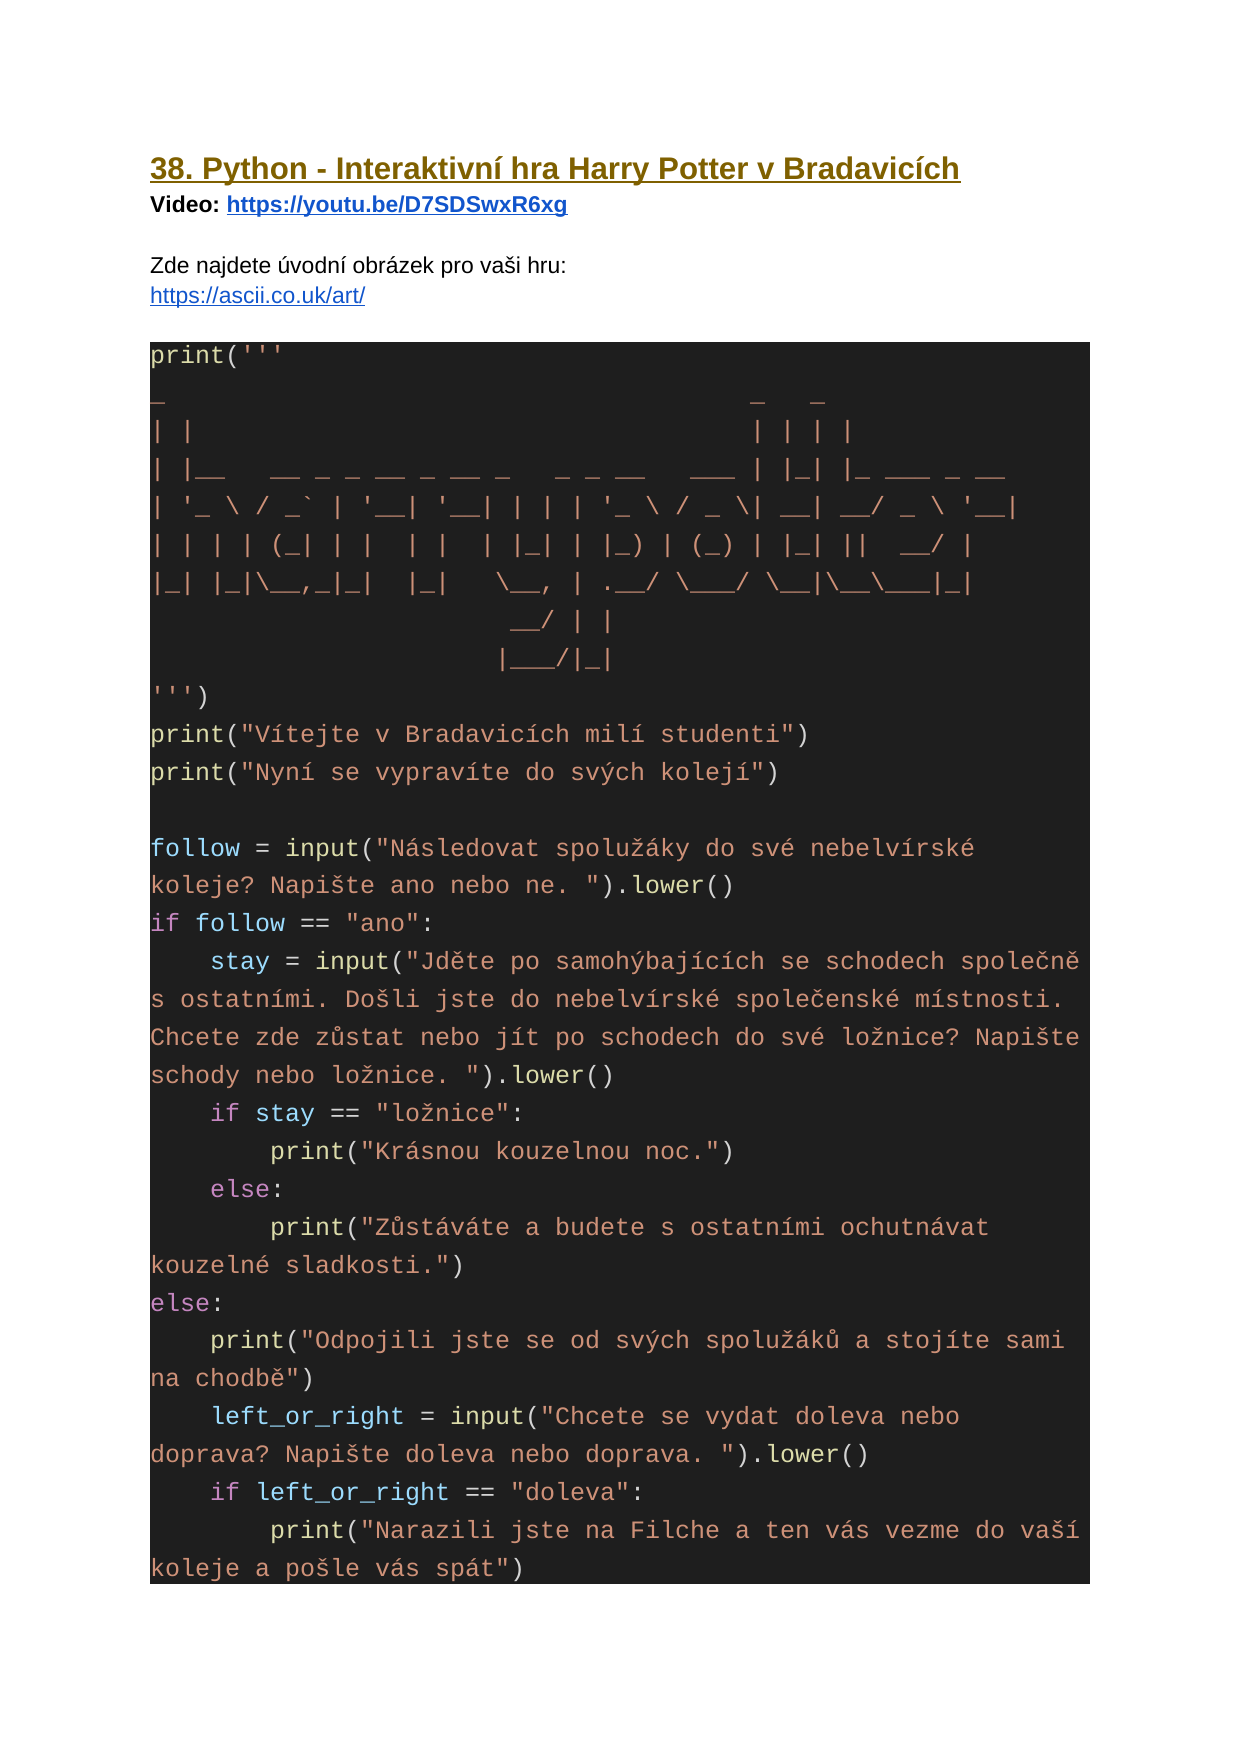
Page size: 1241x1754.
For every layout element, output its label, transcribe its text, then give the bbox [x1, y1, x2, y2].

text | |__ __ _ _ __ _ __ _ _ _ __ ___ | |_| |_ ___ _ __ [150, 456, 1090, 484]
text 38. Python - Interaktivní hra Harry Potter v Bradavicích [150, 150, 1090, 186]
text print("Krásnou kouzelnou noc.") [150, 1138, 1090, 1167]
text | | | | | | [150, 418, 1090, 446]
text if stay == "ložnice": [150, 1101, 1090, 1129]
text |___/|_| [150, 646, 1090, 674]
text left_or_right = input("Chcete se vydat doleva nebo doprava? Napište doleva nebo doprava. ").lower() [150, 1404, 1090, 1470]
text _ _ _ [150, 380, 1090, 408]
text print("Vítejte v Bradavicích milí studenti") [150, 721, 1090, 750]
text print(''' [150, 342, 1090, 371]
text https://ascii.co.uk/art/ [150, 282, 1090, 308]
text follow = input("Následovat spolužáky do své nebelvírské koleje? Napište ano nebo ne. ").lower() [150, 835, 1090, 901]
text Video: https://youtu.be/D7SDSwxR6xg [150, 191, 1090, 218]
text ''') [150, 683, 1090, 712]
text if left_or_right == "doleva": [150, 1480, 1090, 1508]
text print("Nyní se vypravíte do svých kolejí") [150, 759, 1090, 788]
text |_| |_|\__,_|_| |_| \__, | .__/ \___/ \__|\__\___|_| [150, 570, 1090, 598]
text | '_ \ / _` | '__| '__| | | | '_ \ / _ \| __| __/ _ \ '__| [150, 494, 1090, 522]
text if follow == "ano": [150, 911, 1090, 939]
text __/ | | [150, 608, 1090, 636]
text print("Zůstáváte a budete s ostatními ochutnávat kouzelné sladkosti.") [150, 1214, 1090, 1281]
text else: [150, 1176, 1090, 1205]
text stay = input("Jděte po samohýbajících se schodech společně s ostatními. Došli jste do nebelvírské společenské místnosti. Chcete zde zůstat nebo jít po schodech do své ložnice? Napište schody nebo ložnice. ").lower() [150, 949, 1090, 1091]
text | | | | (_| | | | | | |_| | |_) | (_) | |_| || __/ | [150, 532, 1090, 560]
text print("Odpojili jste se od svých spolužáků a stojíte sami na chodbě") [150, 1328, 1090, 1394]
text Zde najdete úvodní obrázek pro vaši hru: [150, 252, 1090, 278]
text else: [150, 1290, 1090, 1318]
text print("Narazili jste na Filche a ten vás vezme do vaší koleje a pošle vás spát") [150, 1518, 1090, 1584]
